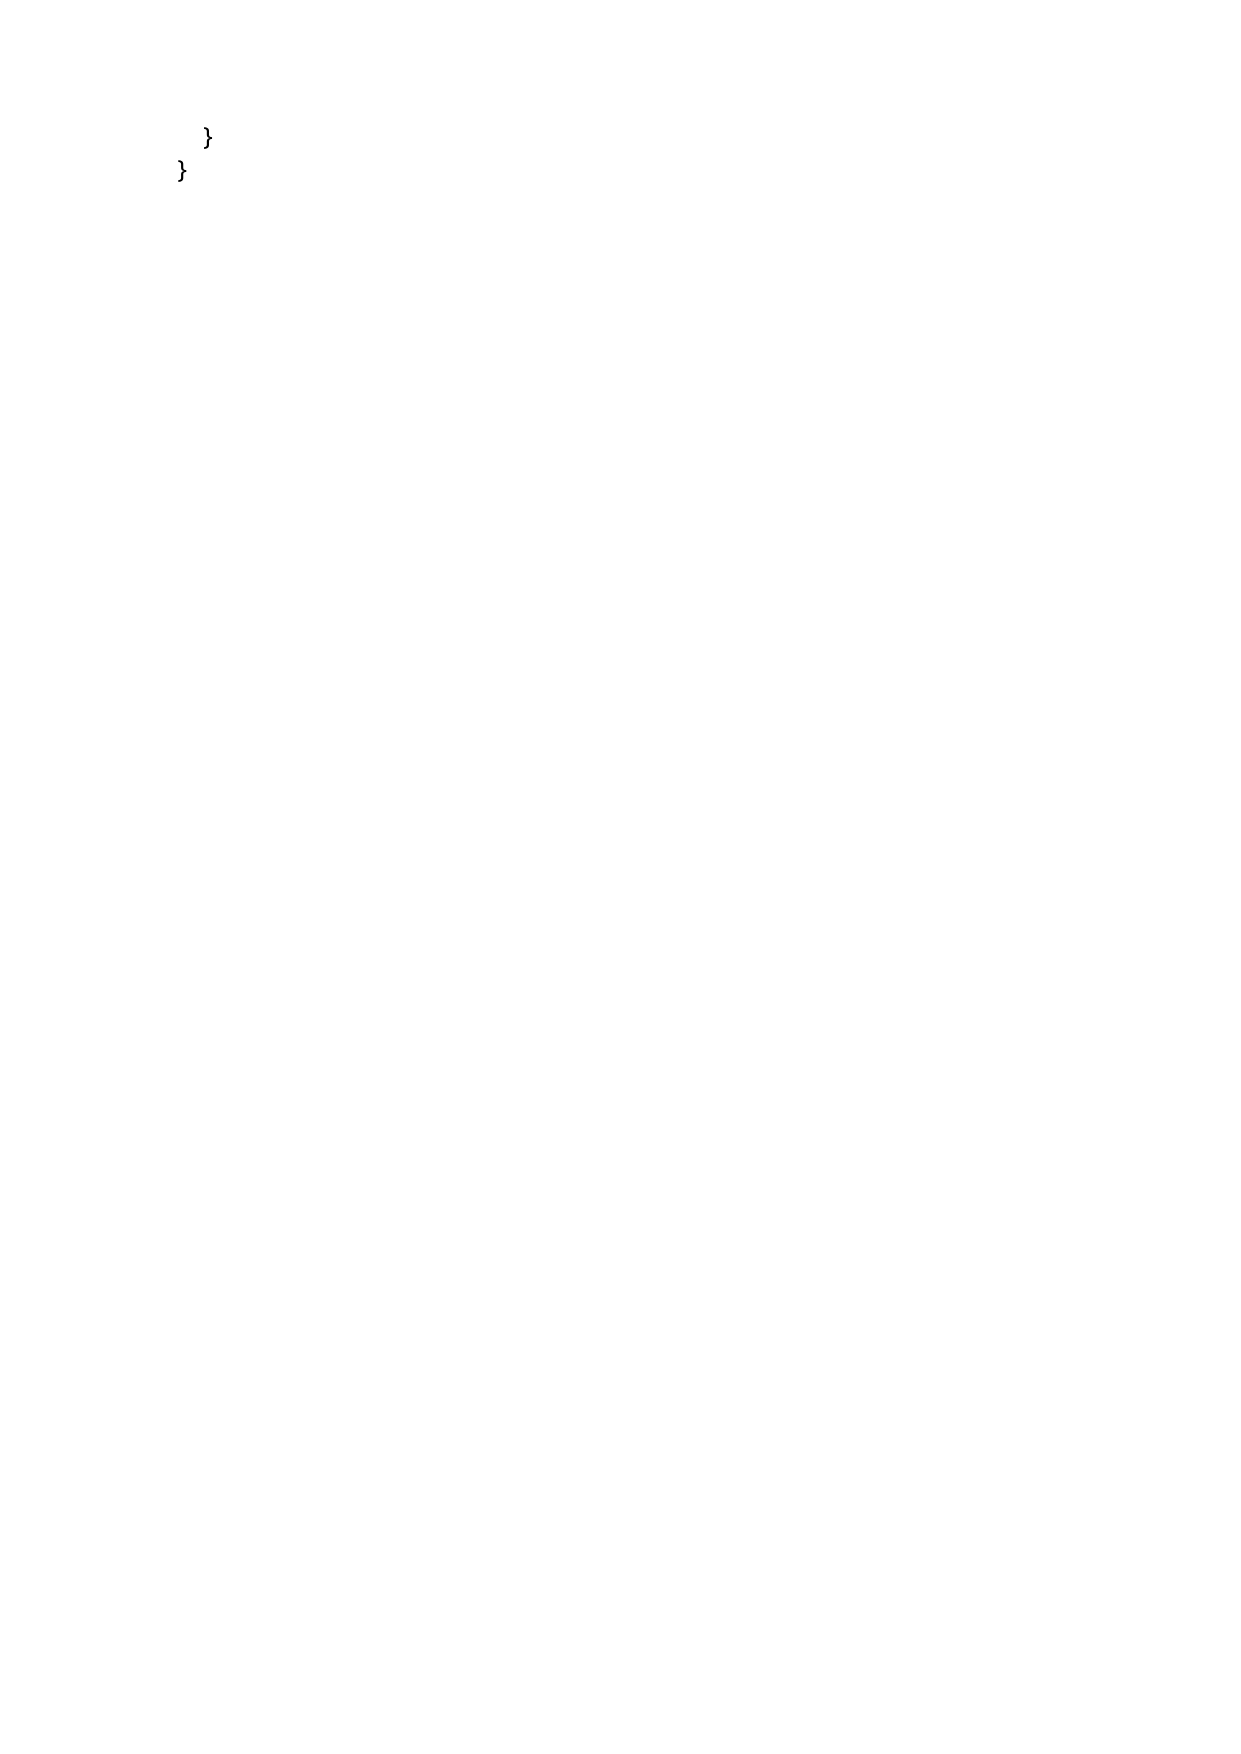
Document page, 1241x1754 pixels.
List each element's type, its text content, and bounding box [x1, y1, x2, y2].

text } [177, 118, 1152, 152]
text } [177, 152, 1152, 186]
